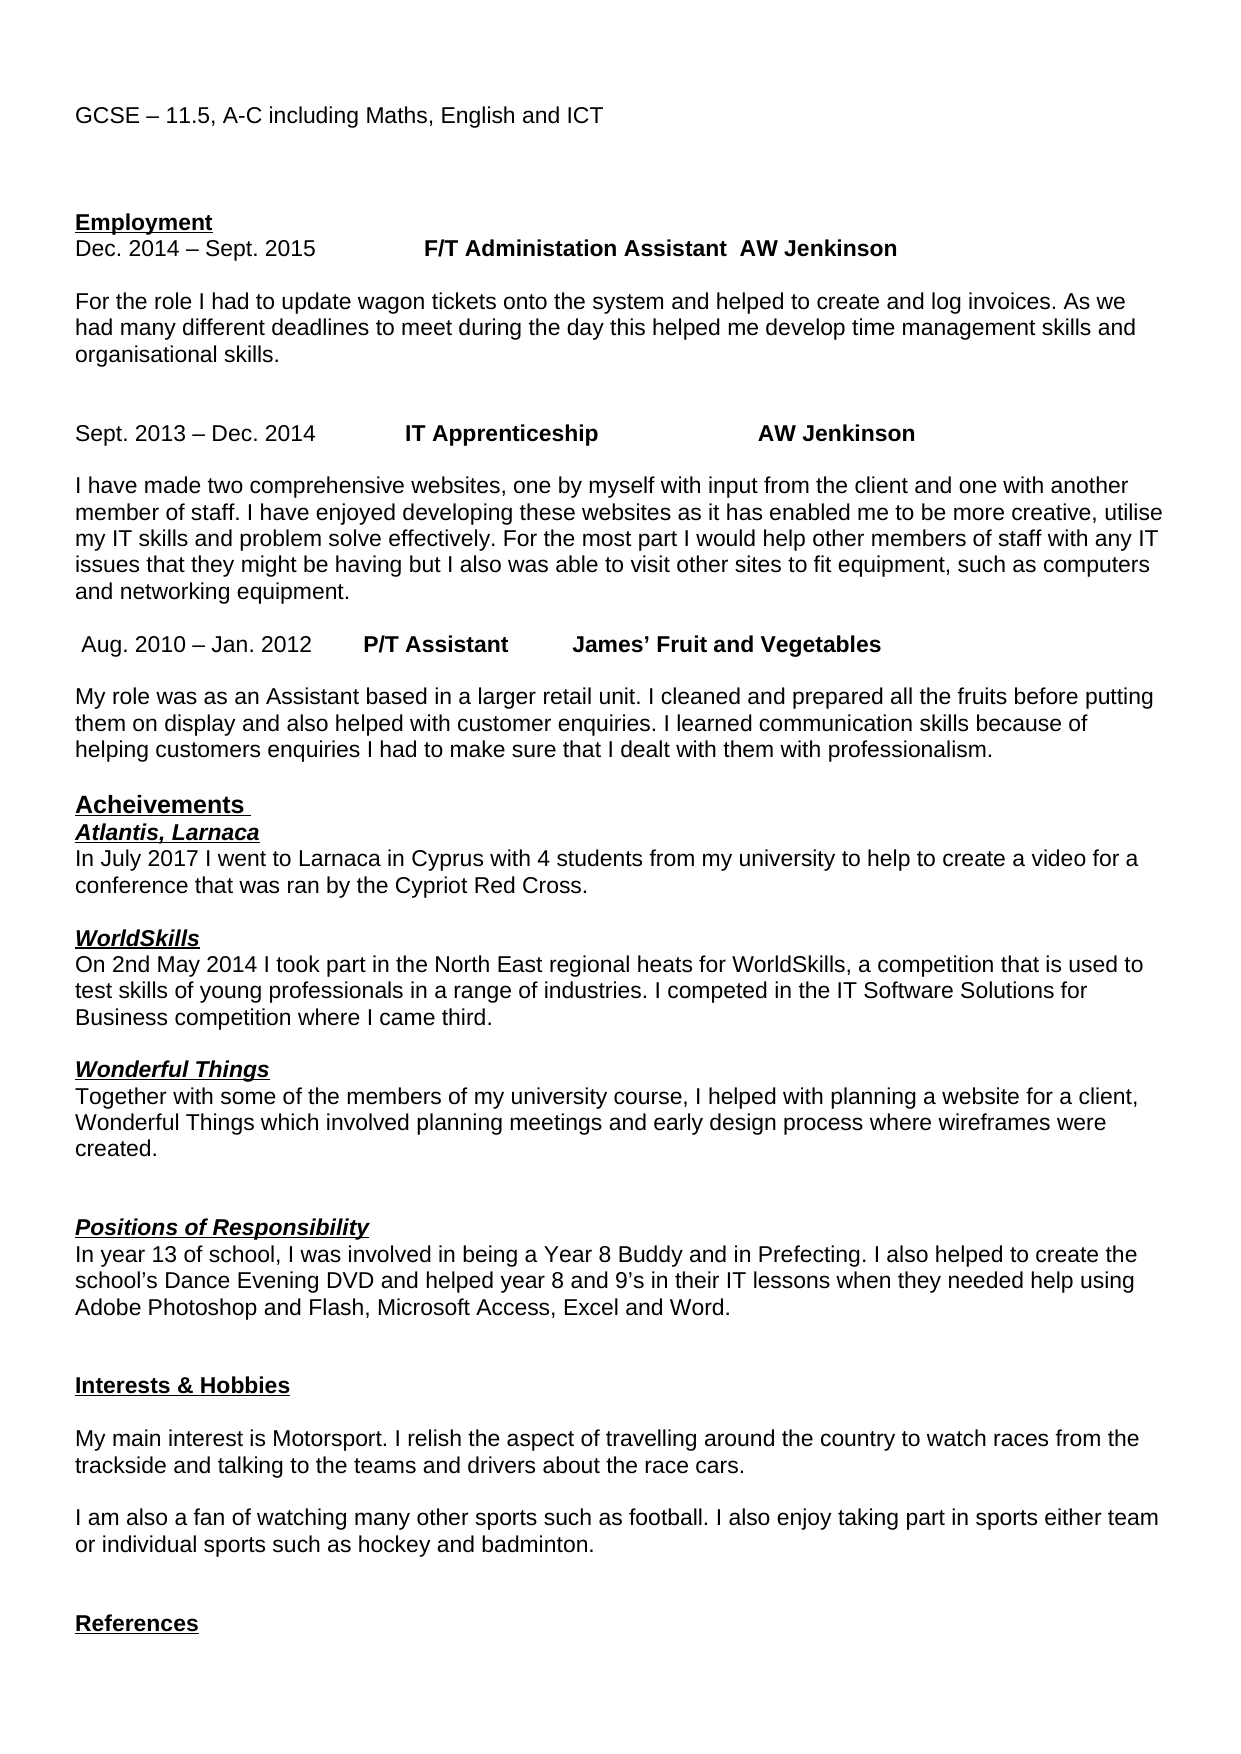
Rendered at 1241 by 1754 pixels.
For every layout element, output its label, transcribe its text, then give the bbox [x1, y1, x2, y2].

text Positions of Responsibility [75, 1214, 1165, 1241]
text In year 13 of school, I was involved in being a Year 8 Buddy and in Prefecting. I also helped to create the school’s Dance Evening DVD and helped year 8 and 9’s in their IT lessons when they needed help using Adobe Photoshop and Flash, Microsoft Access, Excel and Word. [75, 1241, 1165, 1320]
text Interests & Hobbies [75, 1372, 1165, 1399]
text On 2nd May 2014 I took part in the North East regional heats for WorldSkills, a competition that is used to test skills of young professionals in a range of industries. I competed in the IT Software Solutions for Business competition where I came third. [75, 951, 1165, 1030]
text I have made two comprehensive websites, one by myself with input from the client and one with another member of staff. I have enjoyed developing these websites as it has enabled me to be more creative, utilise my IT skills and problem solve effectively. For the most part I would help other members of staff with any IT issues that they might be having but I also was able to visit other sites to fit equipment, such as computers and networking equipment. [75, 472, 1165, 604]
text I am also a fan of watching many other sports such as football. I also enjoy taking part in sports either team or individual sports such as hockey and badminton. [75, 1504, 1165, 1557]
text Together with some of the members of my university course, I helped with planning a website for a client, Wonderful Things which involved planning meetings and early design process where wireframes were created. [75, 1083, 1165, 1162]
text GCSE – 11.5, A-C including Maths, English and ICT [75, 102, 1165, 128]
text In July 2017 I went to Larnaca in Cyprus with 4 students from my university to help to create a video for a conference that was ran by the Cypriot Red Cross. [75, 845, 1165, 898]
text Atlantis, Larnaca [75, 819, 1165, 845]
text My role was as an Assistant based in a larger retail unit. I cleaned and prepared all the fruits before putting them on display and also helped with customer enquiries. I learned communication skills because of helping customers enquiries I had to make sure that I dealt with them with professionalism. [75, 683, 1165, 762]
text References [75, 1610, 1165, 1636]
text Dec. 2014 – Sept. 2015 F/T Administation Assistant AW Jenkinson [75, 235, 1165, 262]
text For the role I had to update wagon tickets onto the system and helped to create and log invoices. As we had many different deadlines to meet during the day this helped me develop time management skills and organisational skills. [75, 288, 1165, 367]
text Aug. 2010 – Jan. 2012 P/T Assistant James’ Fruit and Vegetables [75, 631, 1165, 657]
text WorldSkills [75, 924, 1165, 951]
text Acheivements [75, 790, 1165, 819]
text My main interest is Motorsport. I relish the aspect of travelling around the country to watch races from the trackside and talking to the teams and drivers about the race cars. [75, 1425, 1165, 1478]
text Wonderful Things [75, 1056, 1165, 1083]
text Sept. 2013 – Dec. 2014 IT Apprenticeship AW Jenkinson [75, 420, 1165, 446]
text Employment [75, 209, 1165, 235]
